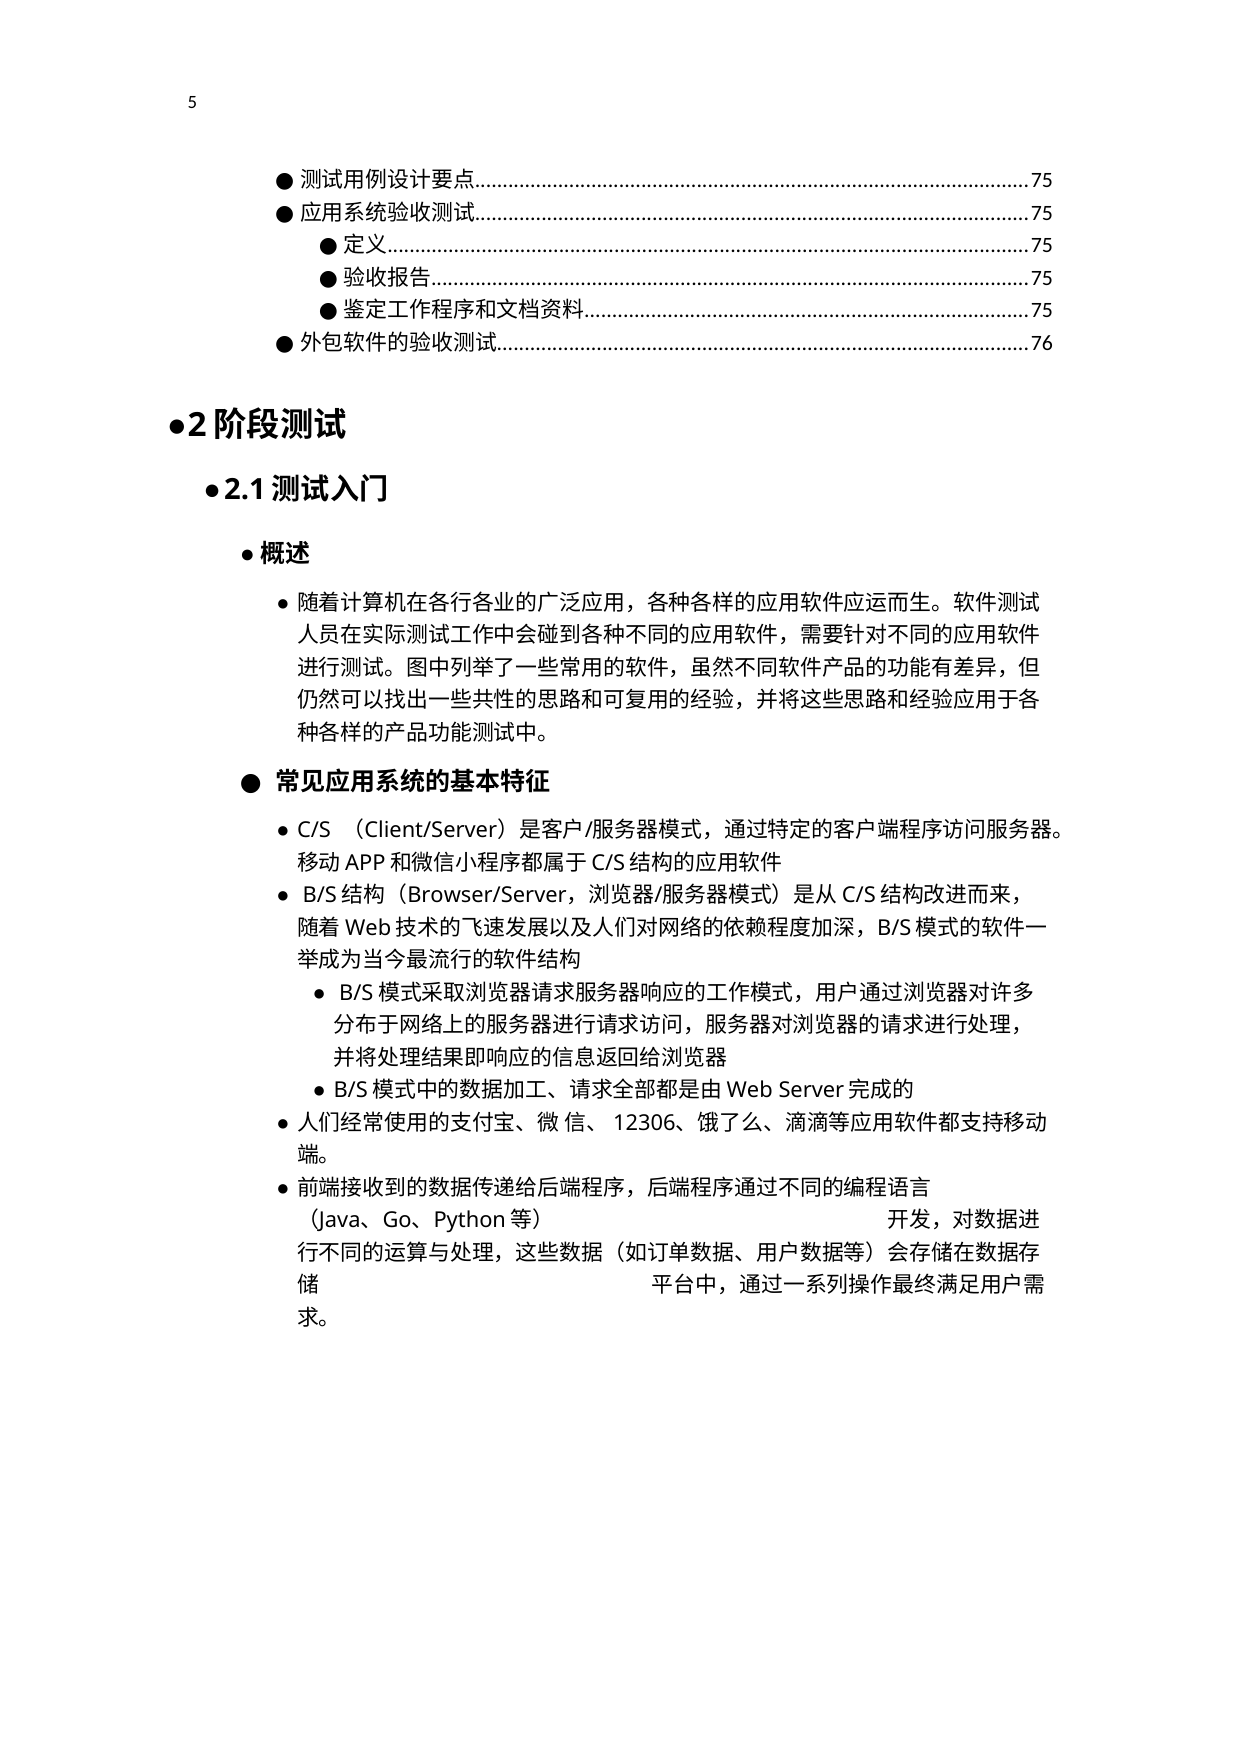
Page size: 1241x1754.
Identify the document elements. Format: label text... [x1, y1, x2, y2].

list 2.1测试入门 [203, 454, 1053, 519]
list 随着计算机在各行各业的广泛应用，各种各样的应用软件应运而生。软件测试人员在实际测试工作中会碰到各种不同的应用软件，需要针对不同的应用软件进行测试。图中列举了一些常用的软件，虽然不同软件产品的功能有差异，但仍然可以找出一些共性的思路和可复用的经验，并将这些思路和经验应用于各种各样的产品功能测试中。 [276, 584, 1053, 747]
text ● 测试用例设计要点 75 [275, 162, 1053, 194]
text ● 鉴定工作程序和文档资料 75 [319, 292, 1053, 324]
text ● 应用系统验收测试 75 [275, 194, 1053, 227]
list 2阶段测试 [167, 389, 1053, 454]
list 人们经常使用的支付宝、微 信、 12306、饿了么、滴滴等应用软件都支持移动端。 [276, 1104, 1053, 1169]
text ● 外包软件的验收测试 76 [275, 324, 1053, 357]
list B/S结构（Browser/Server，浏览器/服务器模式）是从C/S结构改进而来，随着Web技术的飞速发展以及人们对网络的依赖程度加深，B/S模式的软件一举成为当今最流行的软件结构 [276, 877, 1053, 974]
list B/S模式采取浏览器请求服务器响应的工作模式，用户通过浏览器对许多分布于网络上的服务器进行请求访问，服务器对浏览器的请求进行处理，并将处理结果即响应的信息返回给浏览器 [312, 974, 1053, 1072]
list B/S模式中的数据加工、请求全部都是由Web Server完成的 [312, 1072, 1053, 1104]
text ● 验收报告 75 [319, 259, 1053, 292]
list 前端接收到的数据传递给后端程序，后端程序通过不同的编程语言（Java、Go、Python等） 开发，对数据进行不同的运算与处理，这些数据（如订单数据、用户数据等）会存储在数据存储 平台中，通过一系列操作最终满足用户需求。 [276, 1169, 1053, 1332]
list 常见应用系统的基本特征 [239, 747, 1053, 812]
list 概述 [239, 519, 1053, 584]
text ● 定义 75 [319, 227, 1053, 259]
list C/S （Client/Server）是客户/服务器模式，通过特定的客户端程序访问服务器。移动APP和微信小程序都属于C/S结构的应用软件 [276, 812, 1053, 877]
